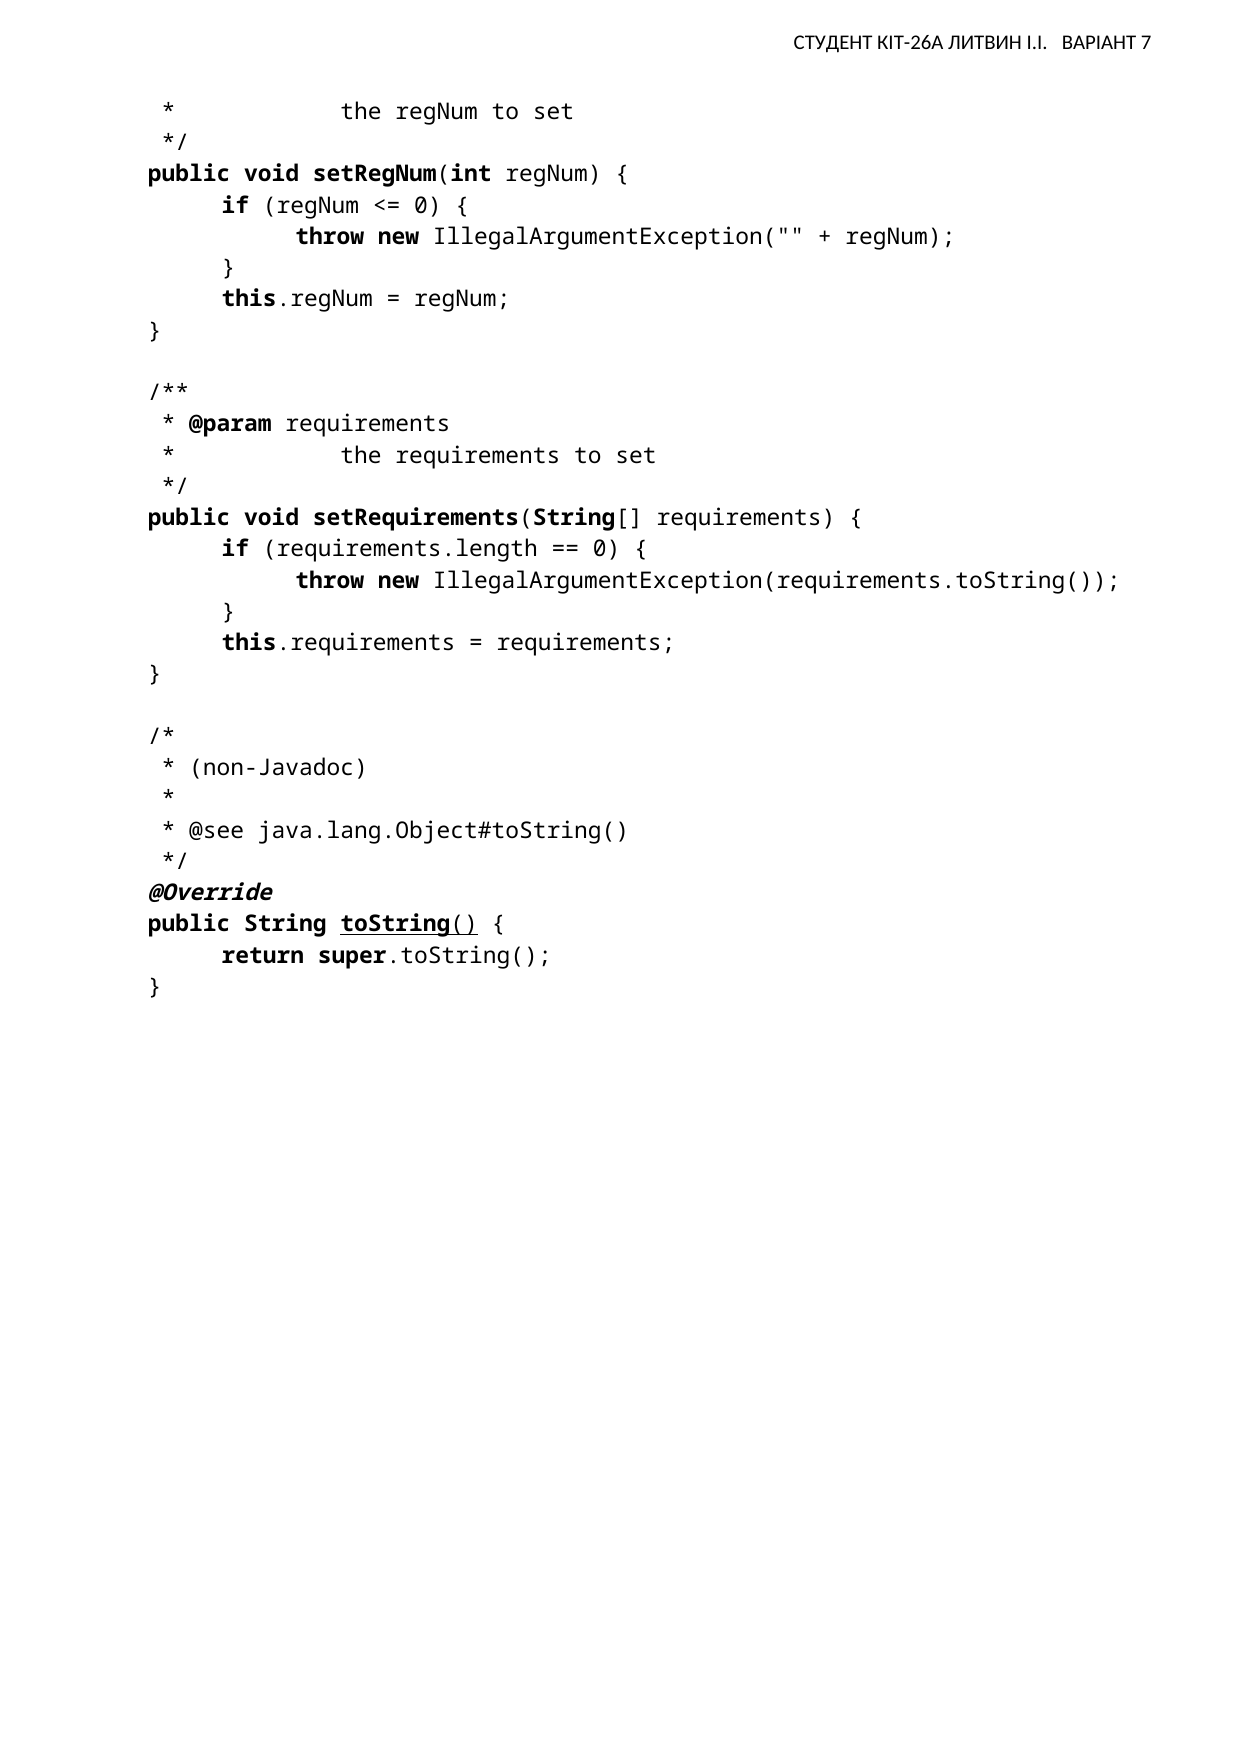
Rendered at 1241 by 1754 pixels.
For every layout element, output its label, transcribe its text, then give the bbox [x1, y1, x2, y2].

text @Override [103, 876, 1152, 907]
text } [103, 251, 1152, 282]
text this.regNum = regNum; [103, 282, 1152, 313]
text public String toString() { [103, 907, 1152, 938]
text } [103, 313, 1152, 345]
text /** [103, 376, 1152, 407]
text * (non-Javadoc) [103, 751, 1152, 782]
text */ [103, 470, 1152, 501]
text public void setRequirements(String[] requirements) { [103, 501, 1152, 532]
text * the requirements to set [103, 438, 1152, 470]
text if (requirements.length == 0) { [103, 532, 1152, 563]
text /* [103, 720, 1152, 751]
text */ [103, 126, 1152, 157]
text throw new IllegalArgumentException("" + regNum); [103, 220, 1152, 251]
text * the regNum to set [103, 95, 1152, 126]
text * @see java.lang.Object#toString() [103, 813, 1152, 845]
text this.requirements = requirements; [103, 626, 1152, 657]
text * @param requirements [103, 407, 1152, 438]
text public void setRegNum(int regNum) { [103, 157, 1152, 188]
text */ [103, 845, 1152, 876]
text return super.toString(); [103, 938, 1152, 970]
text } [103, 970, 1152, 1001]
text } [103, 595, 1152, 626]
text } [103, 657, 1152, 688]
text if (regNum <= 0) { [103, 188, 1152, 220]
text * [103, 782, 1152, 813]
text throw new IllegalArgumentException(requirements.toString()); [103, 563, 1152, 595]
